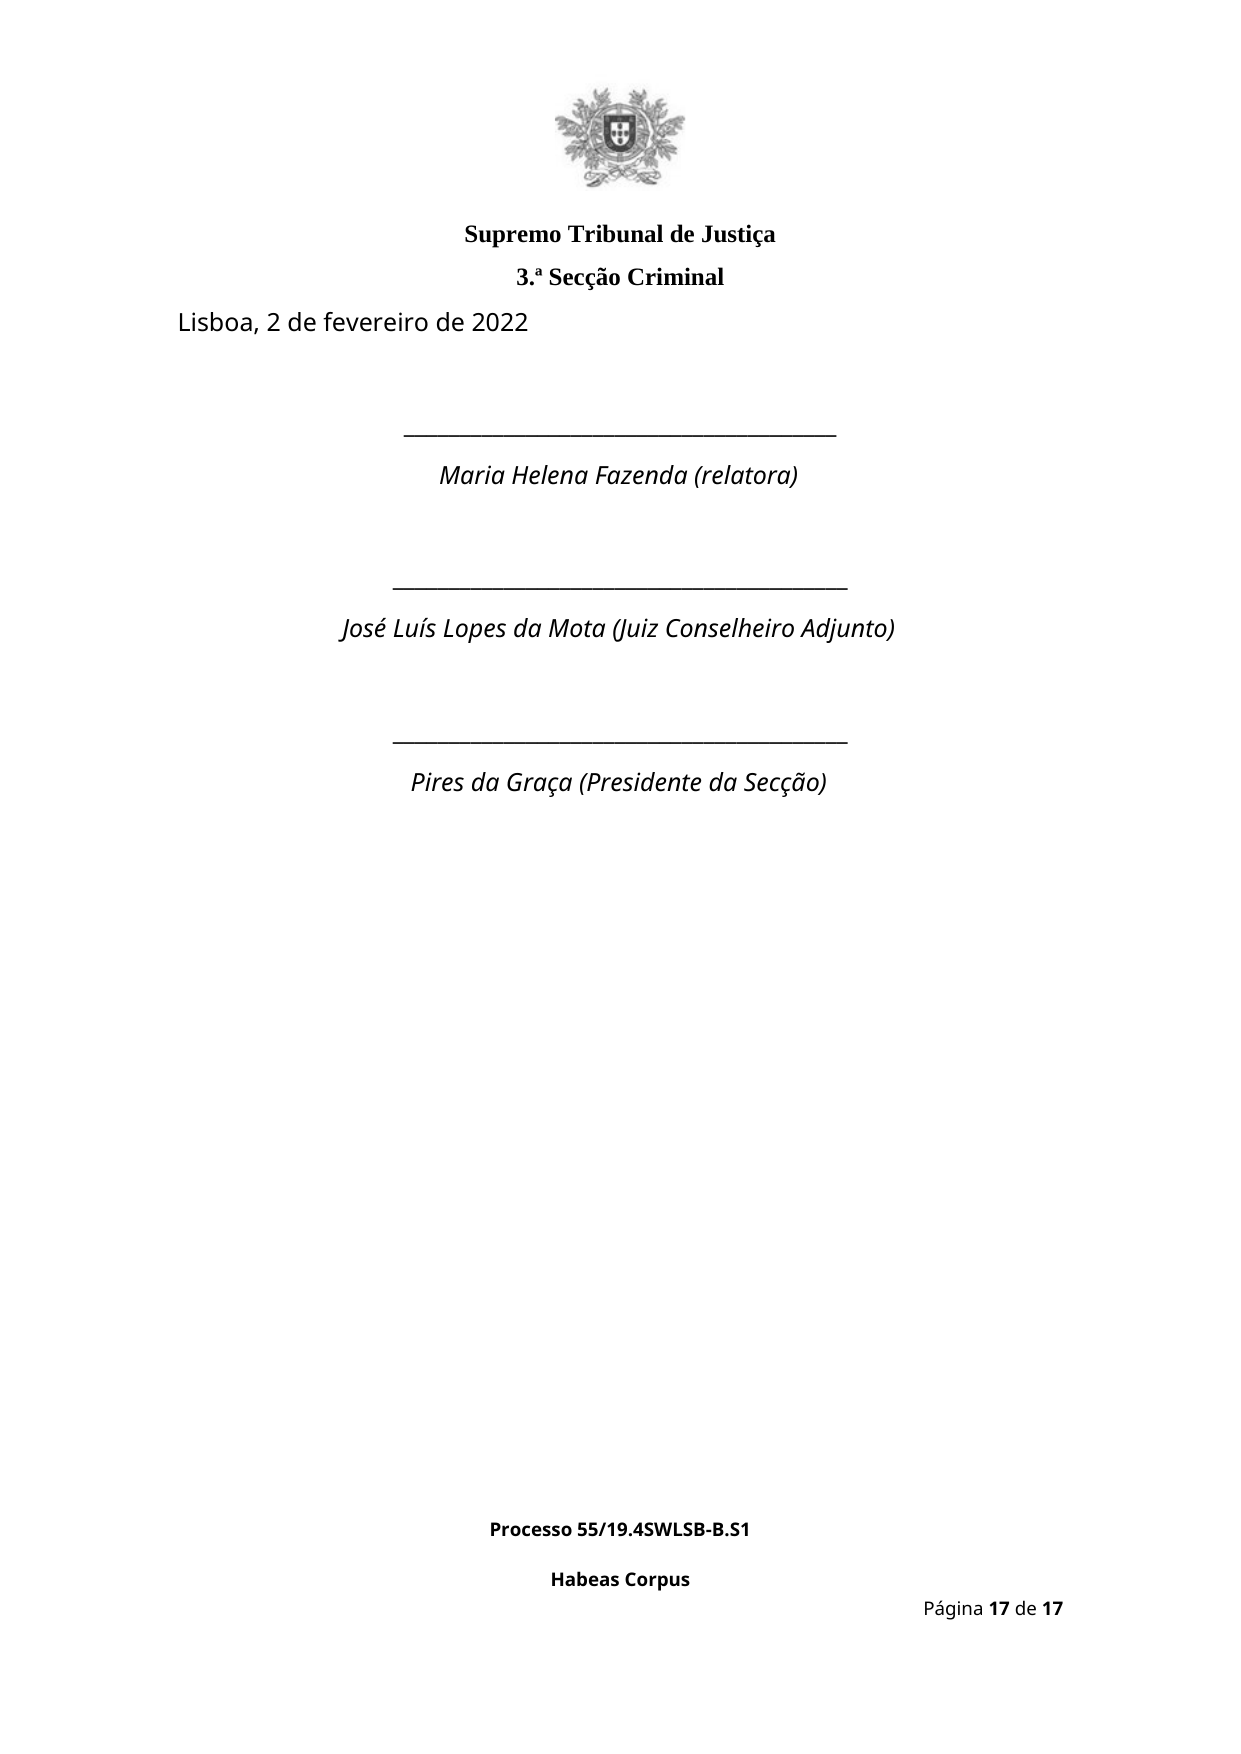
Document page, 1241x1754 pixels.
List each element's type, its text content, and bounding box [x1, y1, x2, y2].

text _________________________________________ [177, 560, 1063, 594]
text José Luís Lopes da Mota (Juiz Conselheiro Adjunto) [177, 611, 1063, 645]
text Pires da Graça (Presidente da Secção) [177, 764, 1063, 798]
text _______________________________________ [177, 407, 1063, 441]
text Lisboa, 2 de fevereiro de 2022 [177, 305, 1063, 339]
text Maria Helena Fazenda (relatora) [177, 458, 1063, 492]
picture [554, 73, 686, 191]
text _________________________________________ [177, 713, 1063, 747]
